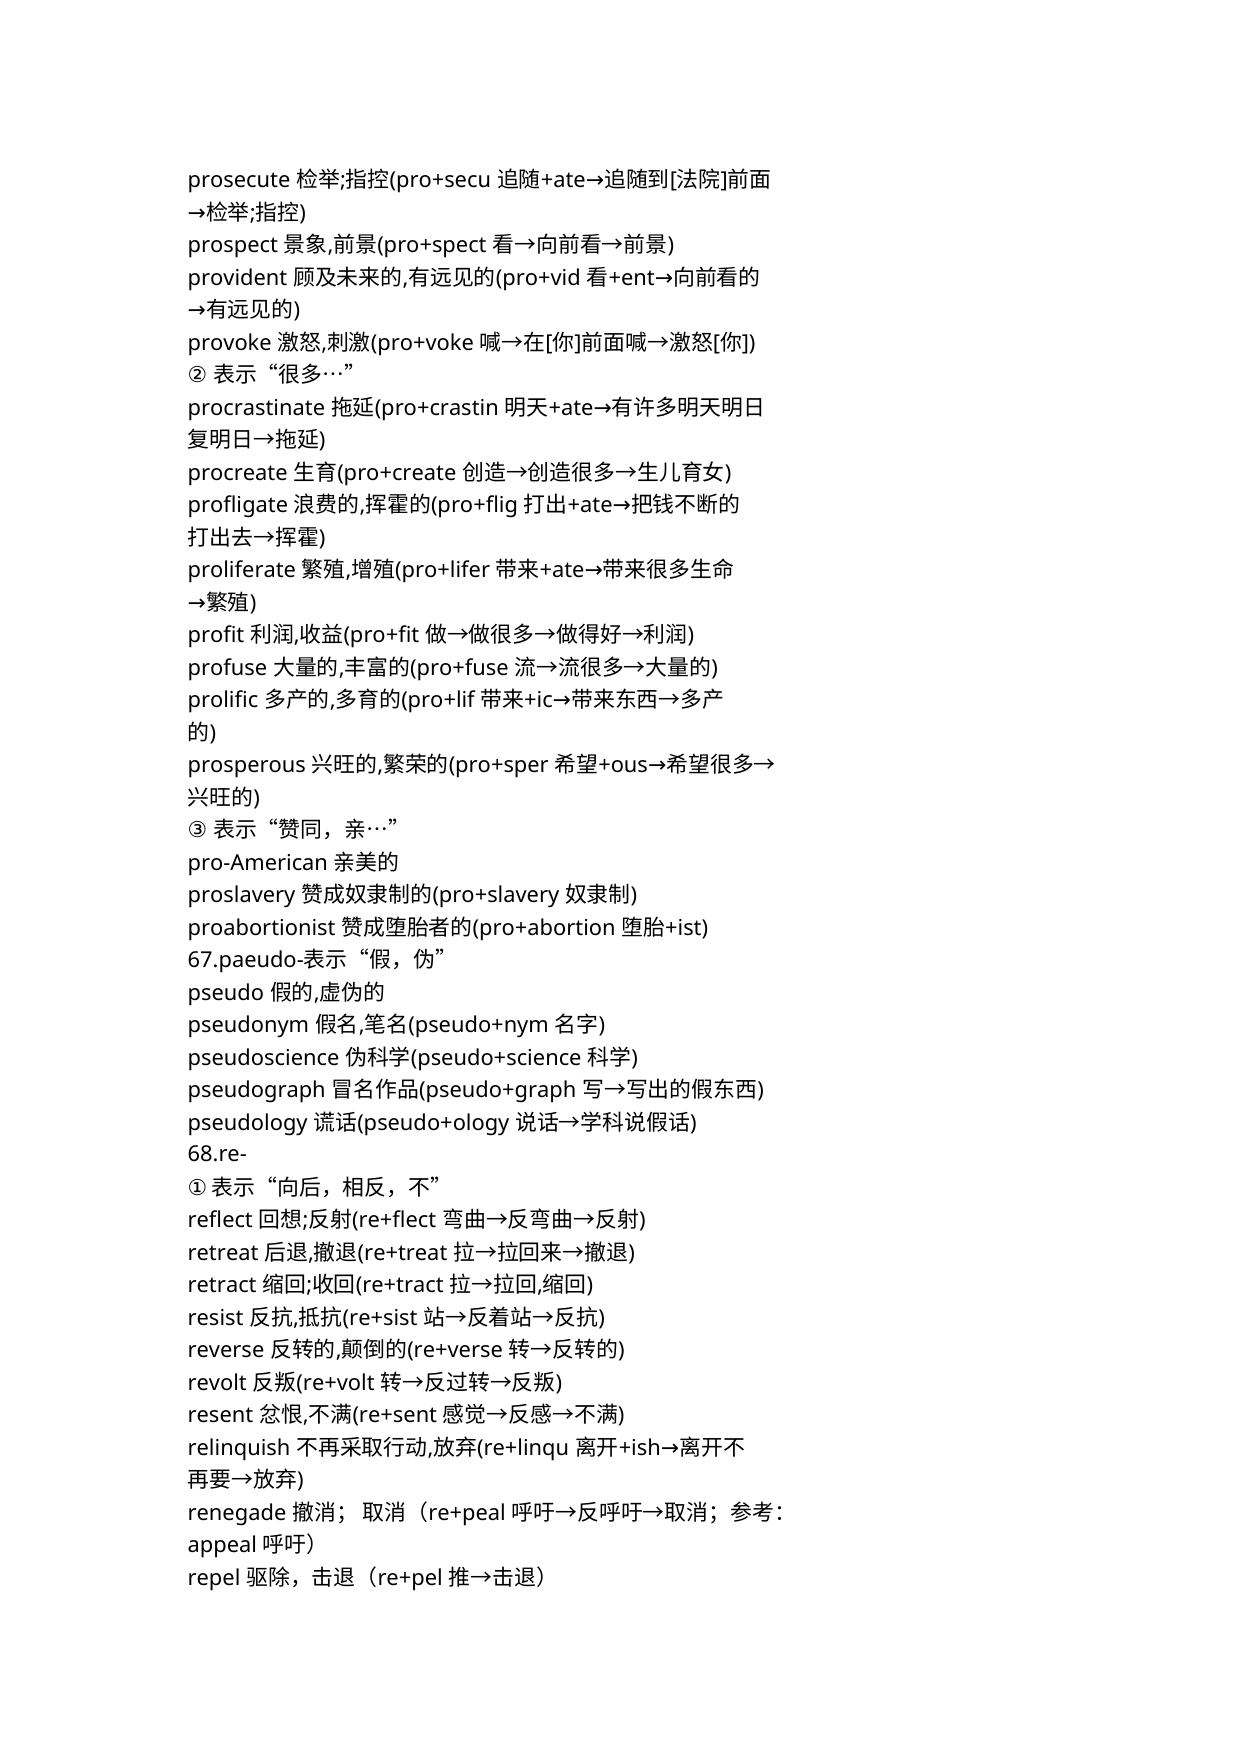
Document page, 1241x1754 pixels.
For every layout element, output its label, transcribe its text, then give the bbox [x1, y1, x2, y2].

text pro-American 亲美的 [187, 844, 1053, 877]
text proslavery 赞成奴隶制的(pro+slavery 奴隶制) [187, 877, 1053, 909]
text profligate 浪费的,挥霍的(pro+flig 打出+ate→把钱不断的 [187, 487, 1053, 519]
text profuse 大量的,丰富的(pro+fuse 流→流很多→大量的) [187, 649, 1053, 682]
text pseudonym 假名,笔名(pseudo+nym 名字) [187, 1007, 1053, 1039]
text procrastinate 拖延(pro+crastin 明天+ate→有许多明天明日 [187, 389, 1053, 422]
text pseudoscience 伪科学(pseudo+science 科学) [187, 1039, 1053, 1072]
text 的) [187, 714, 1053, 747]
text reflect 回想;反射(re+flect 弯曲→反弯曲→反射) [187, 1202, 1053, 1234]
text 再要→放弃) [187, 1462, 1053, 1494]
text ①表示“向后，相反，不” [187, 1169, 1053, 1202]
text 复明日→拖延) [187, 422, 1053, 454]
text procreate 生育(pro+create 创造→创造很多→生儿育女) [187, 454, 1053, 487]
text pseudograph 冒名作品(pseudo+graph 写→写出的假东西) [187, 1072, 1053, 1104]
text proabortionist 赞成堕胎者的(pro+abortion 堕胎+ist) [187, 909, 1053, 942]
text pseudo 假的,虚伪的 [187, 974, 1053, 1007]
text repel 驱除，击退（re+pel 推→击退） [187, 1559, 1053, 1592]
text prosecute 检举;指控(pro+secu 追随+ate→追随到[法院]前面 [187, 162, 1053, 194]
text pseudology 谎话(pseudo+ology 说话→学科说假话) [187, 1104, 1053, 1137]
text retract 缩回;收回(re+tract 拉→拉回,缩回) [187, 1267, 1053, 1299]
text revolt 反叛(re+volt 转→反过转→反叛) [187, 1364, 1053, 1397]
text renegade 撤消； 取消（re+peal 呼吁→反呼吁→取消；参考： [187, 1494, 1053, 1527]
text 68.re- [187, 1137, 1053, 1169]
text retreat 后退,撤退(re+treat 拉→拉回来→撤退) [187, 1234, 1053, 1267]
text relinquish 不再采取行动,放弃(re+linqu 离开+ish→离开不 [187, 1429, 1053, 1462]
text resent 忿恨,不满(re+sent 感觉→反感→不满) [187, 1397, 1053, 1429]
text ② 表示“很多…” [187, 357, 1053, 389]
text 兴旺的) [187, 779, 1053, 812]
text 打出去→挥霍) [187, 519, 1053, 552]
text ③ 表示“赞同，亲…” [187, 812, 1053, 844]
text provident 顾及未来的,有远见的(pro+vid 看+ent→向前看的 [187, 259, 1053, 292]
text prospect 景象,前景(pro+spect 看→向前看→前景) [187, 227, 1053, 259]
text →有远见的) [187, 292, 1053, 324]
text appeal 呼吁） [187, 1527, 1053, 1559]
text proliferate 繁殖,增殖(pro+lifer 带来+ate→带来很多生命 [187, 552, 1053, 584]
text reverse 反转的,颠倒的(re+verse 转→反转的) [187, 1332, 1053, 1364]
text resist 反抗,抵抗(re+sist 站→反着站→反抗) [187, 1299, 1053, 1332]
text prosperous 兴旺的,繁荣的(pro+sper 希望+ous→希望很多→ [187, 747, 1053, 779]
text prolific 多产的,多育的(pro+lif 带来+ic→带来东西→多产 [187, 682, 1053, 714]
text 67.paeudo-表示“假，伪” [187, 942, 1053, 974]
text →检举;指控) [187, 194, 1053, 227]
text profit 利润,收益(pro+fit 做→做很多→做得好→利润) [187, 617, 1053, 649]
text →繁殖) [187, 584, 1053, 617]
text provoke 激怒,刺激(pro+voke 喊→在[你]前面喊→激怒[你]) [187, 324, 1053, 357]
